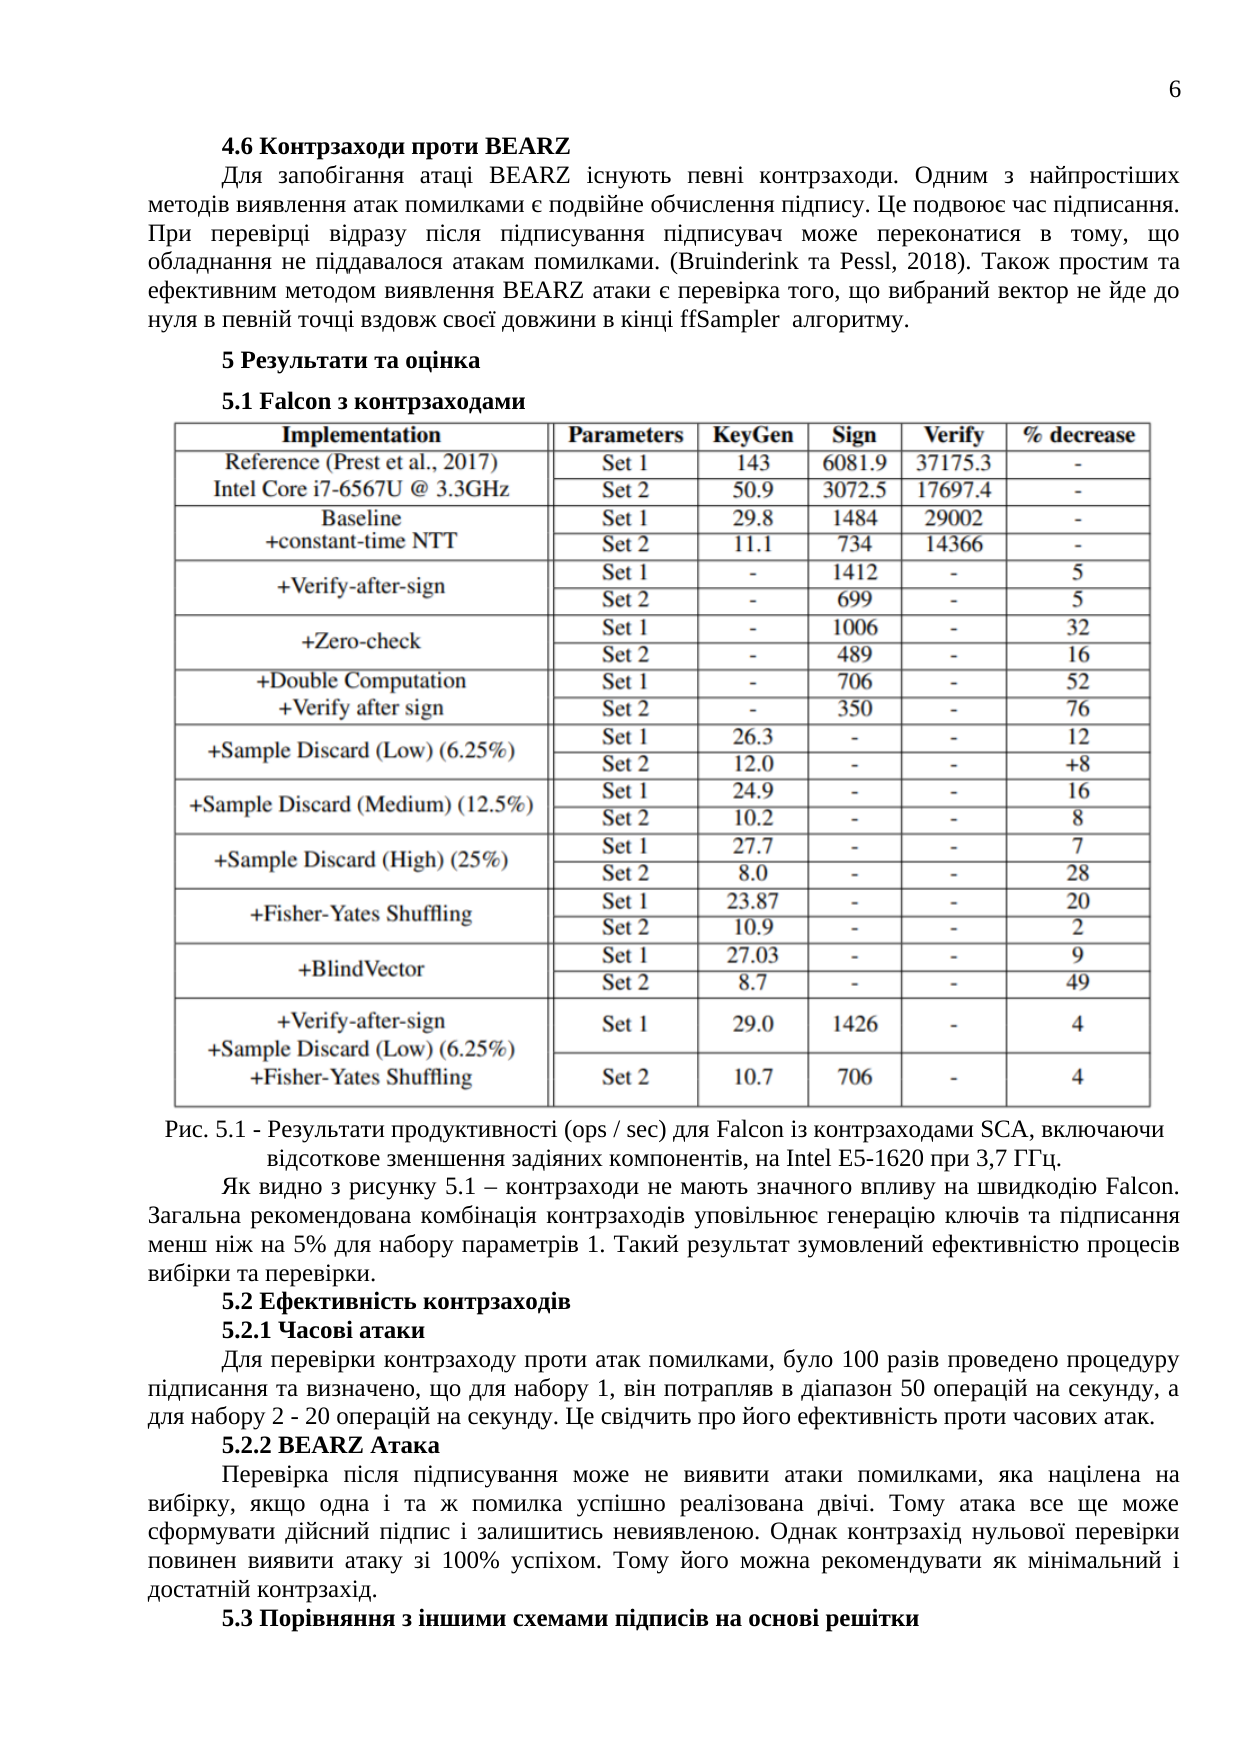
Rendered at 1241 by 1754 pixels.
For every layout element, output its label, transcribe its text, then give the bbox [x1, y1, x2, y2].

text Як видно з рисунку 5.1 – контрзаходи не мають значного впливу на швидкодію Falcon. Загальна рекомендована комбінація контрзаходів уповільнює генерацію ключів та підписання менш ніж на 5% для набору параметрів 1. Такий результат зумовлений ефективністю процесів вибірки та перевірки. [148, 1171, 1181, 1286]
text Рис. 5.1 - Результати продуктивності (ops / sec) для Falcon із контрзаходами SCA, включаючи відсоткове зменшення задіяних компонентів, на Intel E5-1620 при 3,7 ГГц. [148, 1114, 1181, 1171]
text Перевірка після підписування може не виявити атаки помилками, яка націлена на вибірку, якщо одна і та ж помилка успішно реалізована двічі. Тому атака все ще може сформувати дійсний підпис і залишитись невиявленою. Однак контрзахід нульової перевірки повинен виявити атаку зі 100% успіхом. Тому його можна рекомендувати як мінімальний і достатній контрзахід. [148, 1459, 1181, 1603]
text Для перевірки контрзаходу проти атак помилками, було 100 разів проведено процедуру підписання та визначено, що для набору 1, він потрапляв в діапазон 50 операцій на секунду, а для набору 2 - 20 операцій на секунду. Це свідчить про його ефективність проти часових атак. [148, 1344, 1181, 1430]
text 4.6 Контрзаходи проти BEARZ [148, 131, 1181, 160]
text 5.2 Ефективність контрзаходів [148, 1286, 1181, 1315]
text 5.2.2 BEARZ Атака [148, 1430, 1181, 1459]
text 5.2.1 Часові атаки [148, 1315, 1181, 1344]
picture [169, 415, 1160, 1114]
text 5.1 Falcon з контрзаходами [148, 386, 1181, 415]
text Для запобігання атаці BEARZ існують певні контрзаходи. Одним з найпростіших методів виявлення атак помилками є подвійне обчислення підпису. Це подвоює час підписання. При перевірці відразу після підписування підписувач може переконатися в тому, що обладнання не піддавалося атакам помилками. (Bruinderink та Pessl, 2018). Також простим та ефективним методом виявлення ВEARZ атаки є перевірка того, що вибраний вектор не йде до нуля в певній точці вздовж своєї довжини в кінці ffSampler алгоритму. [148, 160, 1181, 333]
text 5.3 Порівняння з іншими схемами підписів на основі решітки [148, 1603, 1181, 1631]
text 5 Результати та оцінка [148, 345, 1181, 374]
